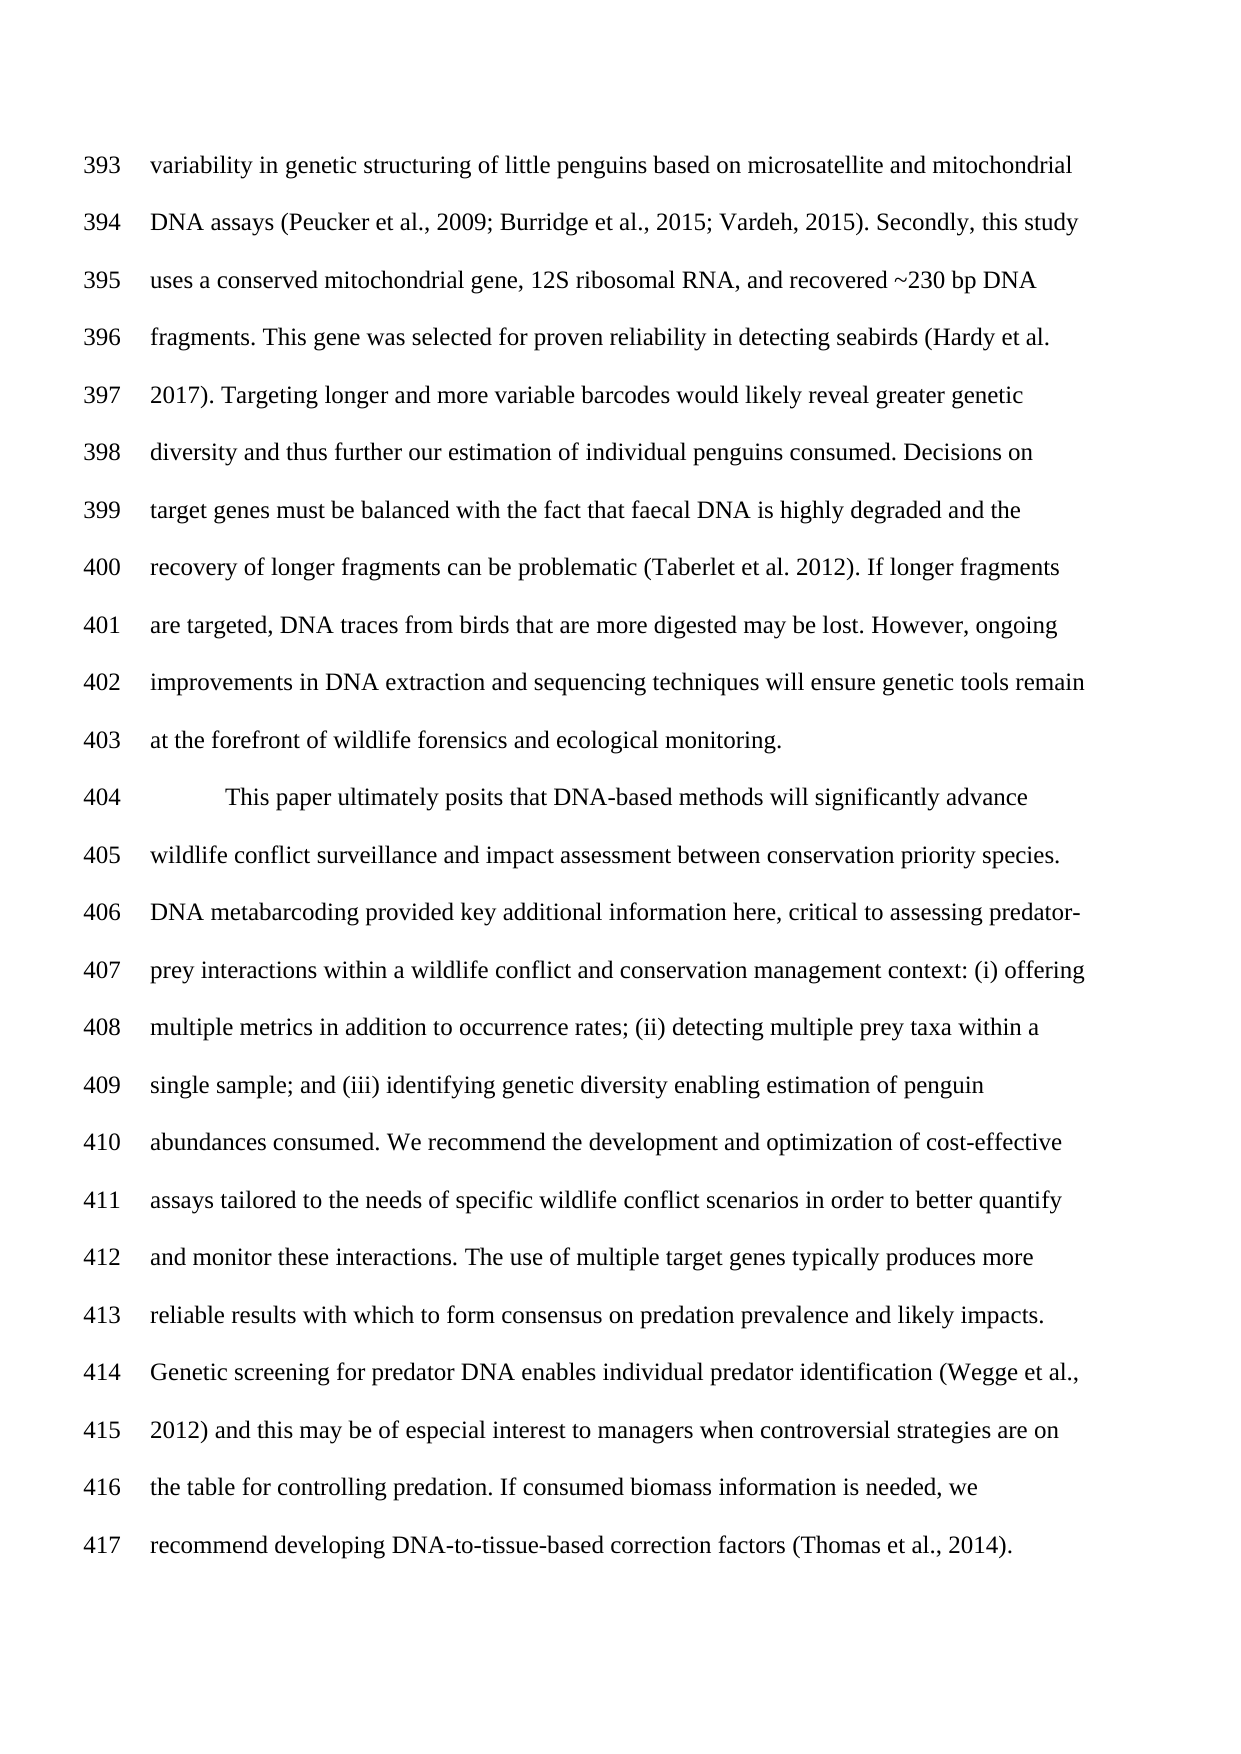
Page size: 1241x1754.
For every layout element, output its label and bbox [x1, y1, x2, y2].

text [150, 782, 1090, 1559]
text [150, 150, 1090, 754]
